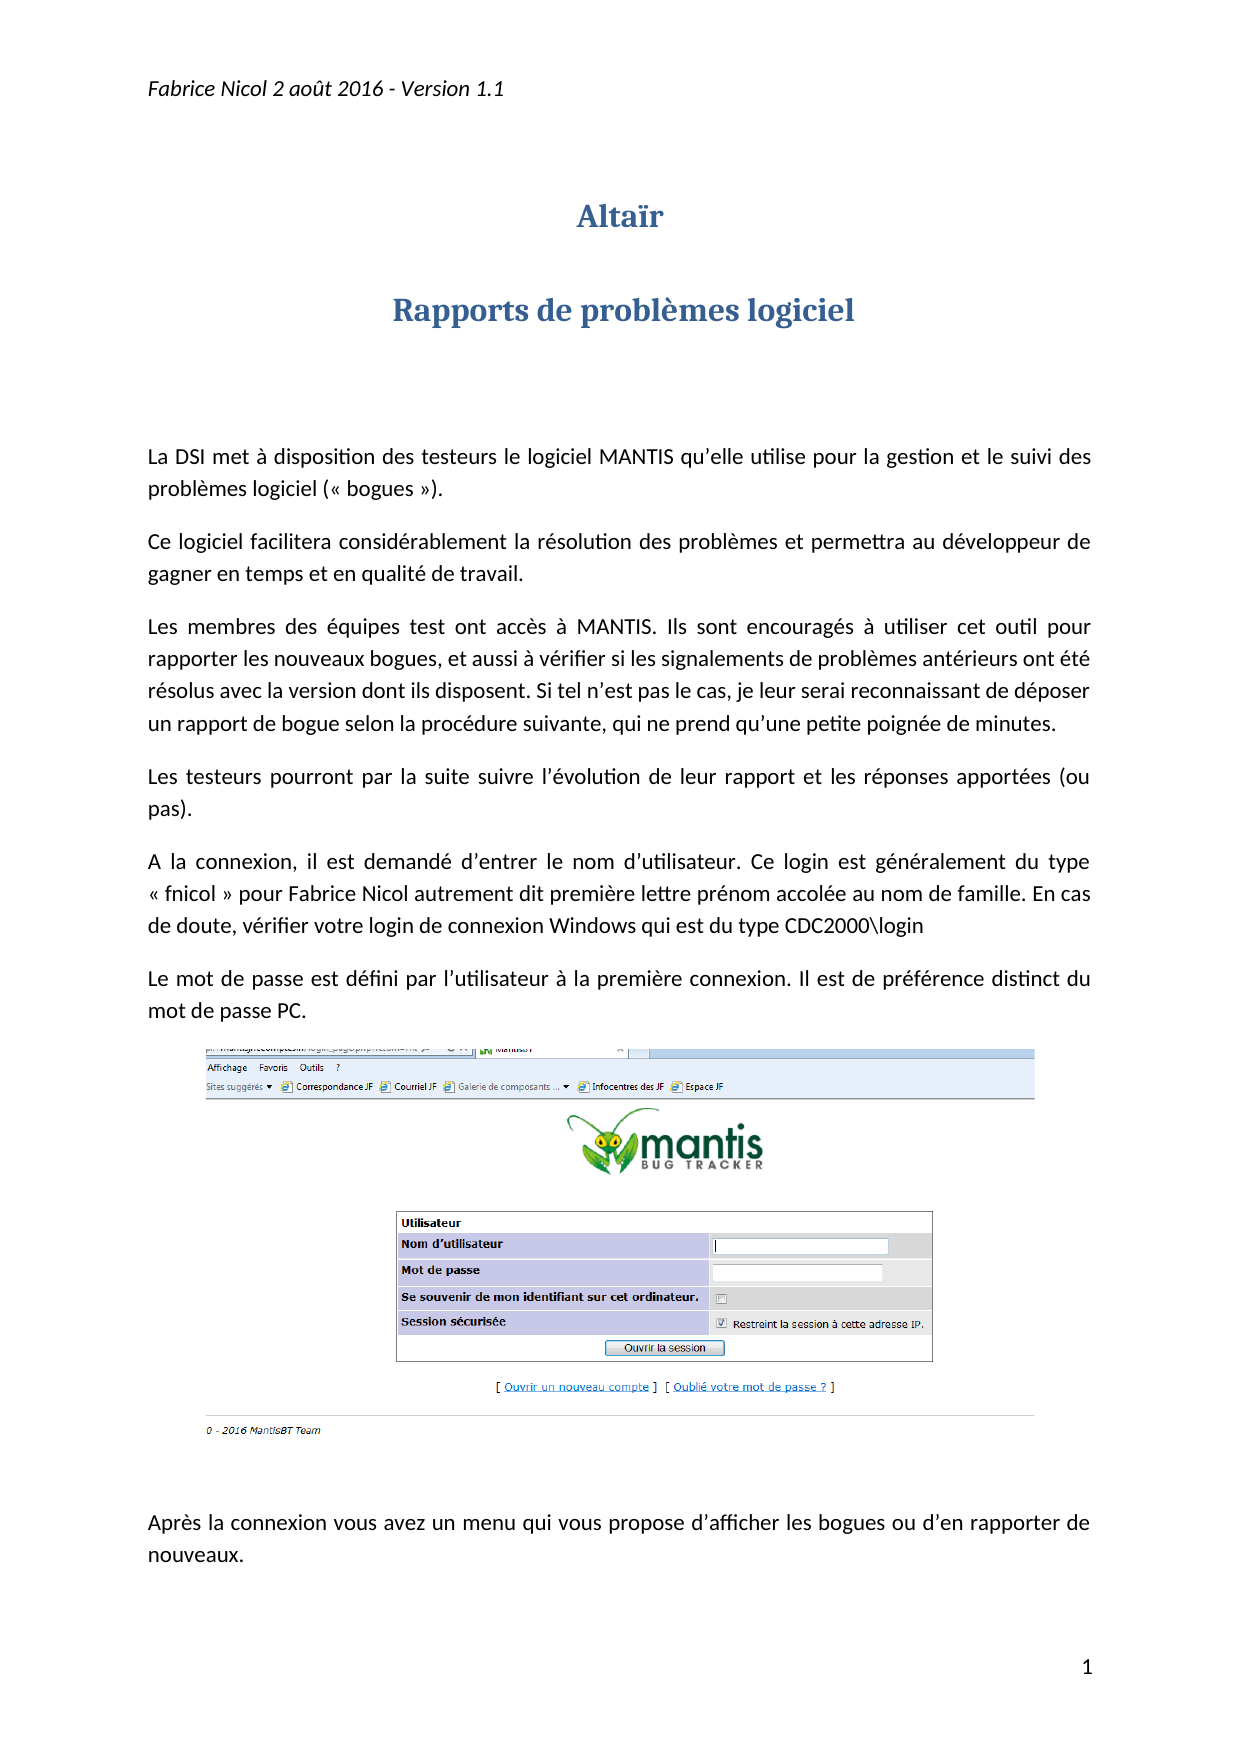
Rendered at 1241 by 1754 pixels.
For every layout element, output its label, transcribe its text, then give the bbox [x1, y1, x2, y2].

text A la connexion, il est demandé d’entrer le nom d’utilisateur. Ce login est généralement du type « fnicol » pour Fabrice Nicol autrement dit première lettre prénom accolée au nom de famille. En cas de doute, vérifier votre login de connexion Windows qui est du type CDC2000\login [148, 847, 1093, 939]
subtitle Rapports de problèmes logiciel [148, 292, 1093, 330]
text Les testeurs pourront par la suite suivre l’évolution de leur rapport et les réponses apportées (ou pas). [148, 762, 1093, 822]
subtitle Altaïr [148, 198, 1093, 236]
picture [205, 1049, 1035, 1483]
text Les membres des équipes test ont accès à MANTIS. Ils sont encouragés à utiliser cet outil pour rapporter les nouveaux bogues, et aussi à vérifier si les signalements de problèmes antérieurs ont été résolus avec la version dont ils disposent. Si tel n’est pas le cas, je leur serai reconnaissant de déposer un rapport de bogue selon la procédure suivante, qui ne prend qu’une petite poignée de minutes. [148, 612, 1093, 737]
text Après la connexion vous avez un menu qui vous propose d’afficher les bogues ou d’en rapporter de nouveaux. [148, 1508, 1093, 1568]
text La DSI met à disposition des testeurs le logiciel MANTIS qu’elle utilise pour la gestion et le suivi des problèmes logiciel (« bogues »). [148, 442, 1093, 502]
text Ce logiciel facilitera considérablement la résolution des problèmes et permettra au développeur de gagner en temps et en qualité de travail. [148, 527, 1093, 587]
text Le mot de passe est défini par l’utilisateur à la première connexion. Il est de préférence distinct du mot de passe PC. [148, 964, 1093, 1024]
